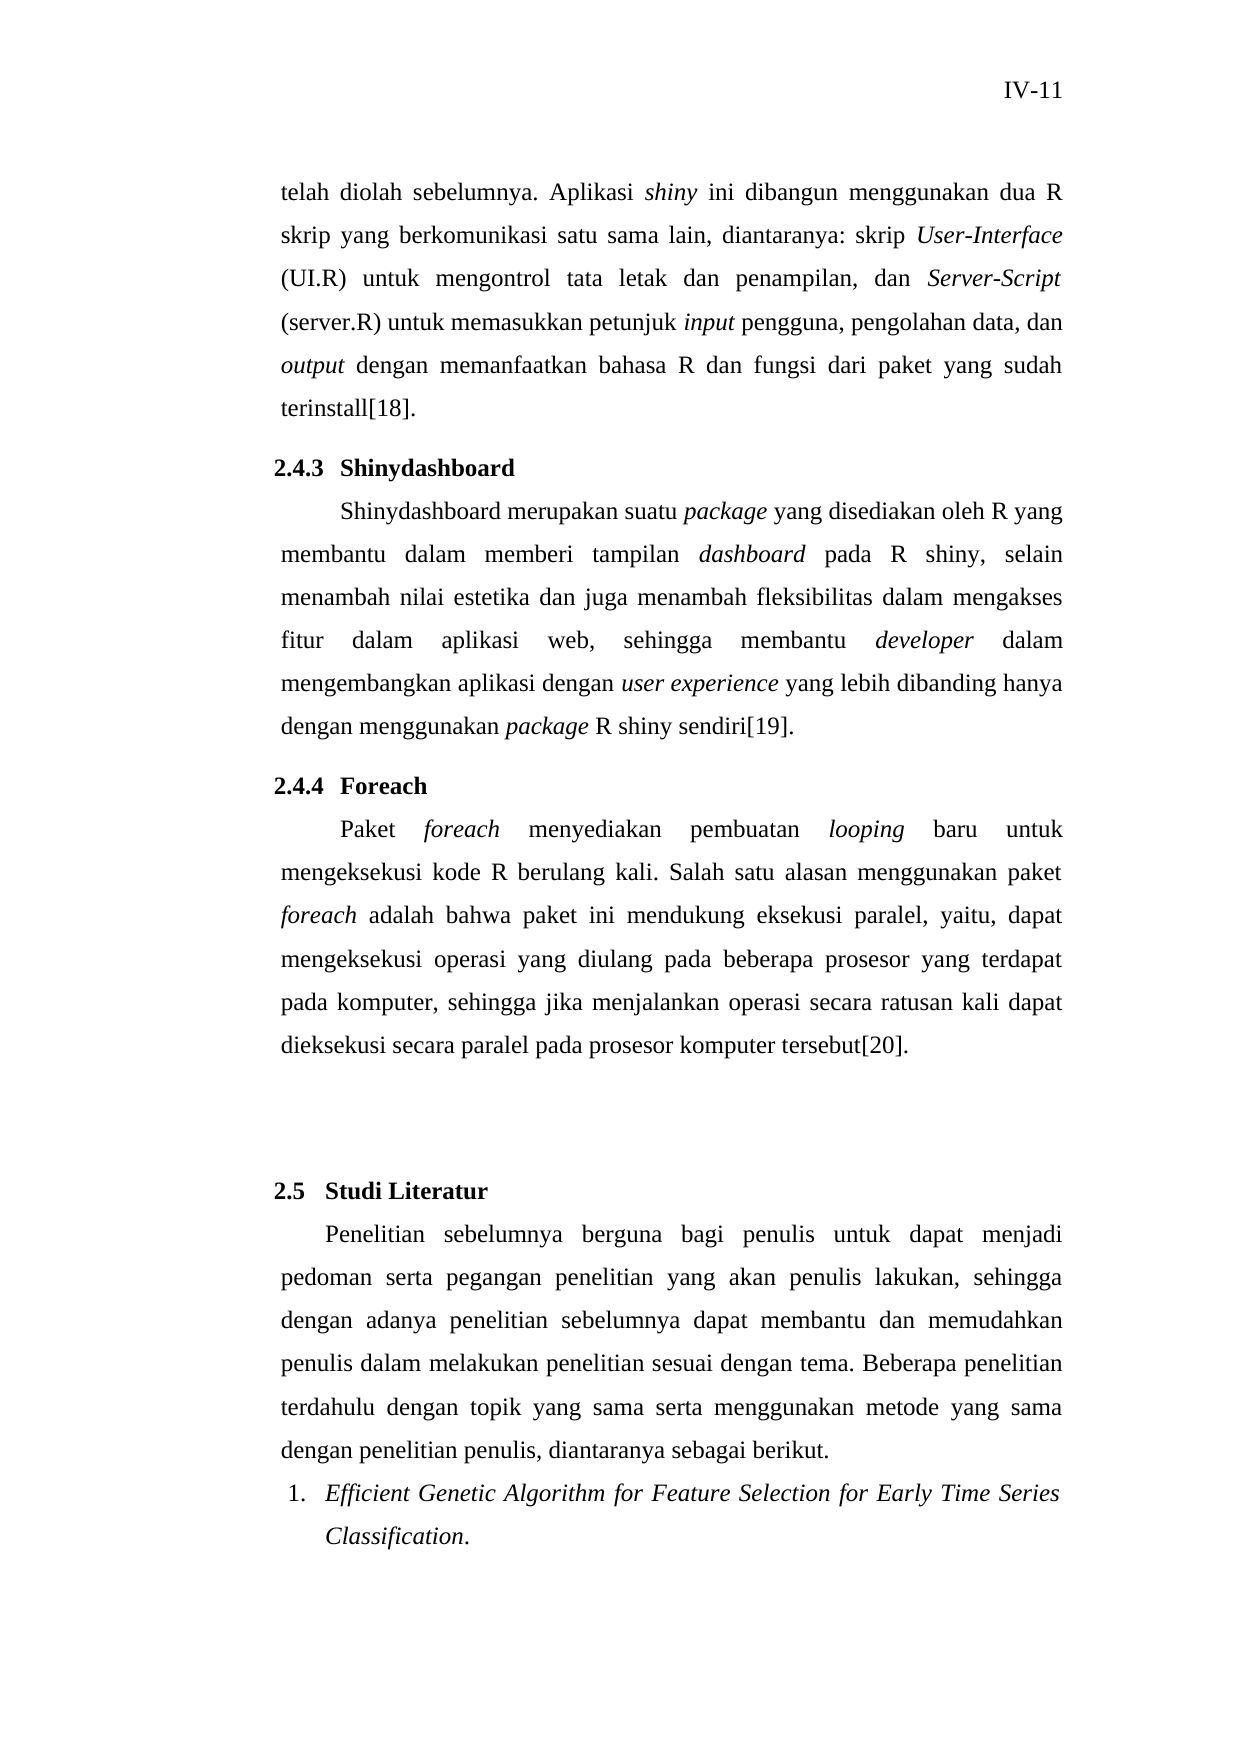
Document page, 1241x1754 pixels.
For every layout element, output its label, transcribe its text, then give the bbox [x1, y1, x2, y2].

subtitle Studi Literatur [274, 1176, 1063, 1205]
list Paket foreach menyediakan pembuatan looping baru untuk mengeksekusi kode R berulang kali. Salah satu alasan menggunakan paket foreach adalah bahwa paket ini mendukung eksekusi paralel, yaitu, dapat mengeksekusi operasi yang diulang pada beberapa prosesor yang terdapat pada komputer, sehingga jika menjalankan operasi secara ratusan kali dapat dieksekusi secara paralel pada prosesor komputer tersebut[20]. [281, 814, 1063, 1059]
list Penelitian sebelumnya berguna bagi penulis untuk dapat menjadi pedoman serta pegangan penelitian yang akan penulis lakukan, sehingga dengan adanya penelitian sebelumnya dapat membantu dan memudahkan penulis dalam melakukan penelitian sesuai dengan tema. Beberapa penelitian terdahulu dengan topik yang sama serta menggunakan metode yang sama dengan penelitian penulis, diantaranya sebagai berikut. [281, 1219, 1063, 1463]
subtitle Foreach [274, 771, 1063, 800]
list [281, 177, 1063, 422]
subtitle Shinydashboard [274, 453, 1063, 481]
text Shinydashboard merupakan suatu package yang disediakan oleh R yang membantu dalam memberi tampilan dashboard pada R shiny, selain menambah nilai estetika dan juga menambah fleksibilitas dalam mengakses fitur dalam aplikasi web, sehingga membantu developer dalam mengembangkan aplikasi dengan user experience yang lebih dibanding hanya dengan menggunakan package R shiny sendiri[19]. [281, 496, 1063, 740]
list Efficient Genetic Algorithm for Feature Selection for Early Time Series Classification. [287, 1478, 1063, 1550]
